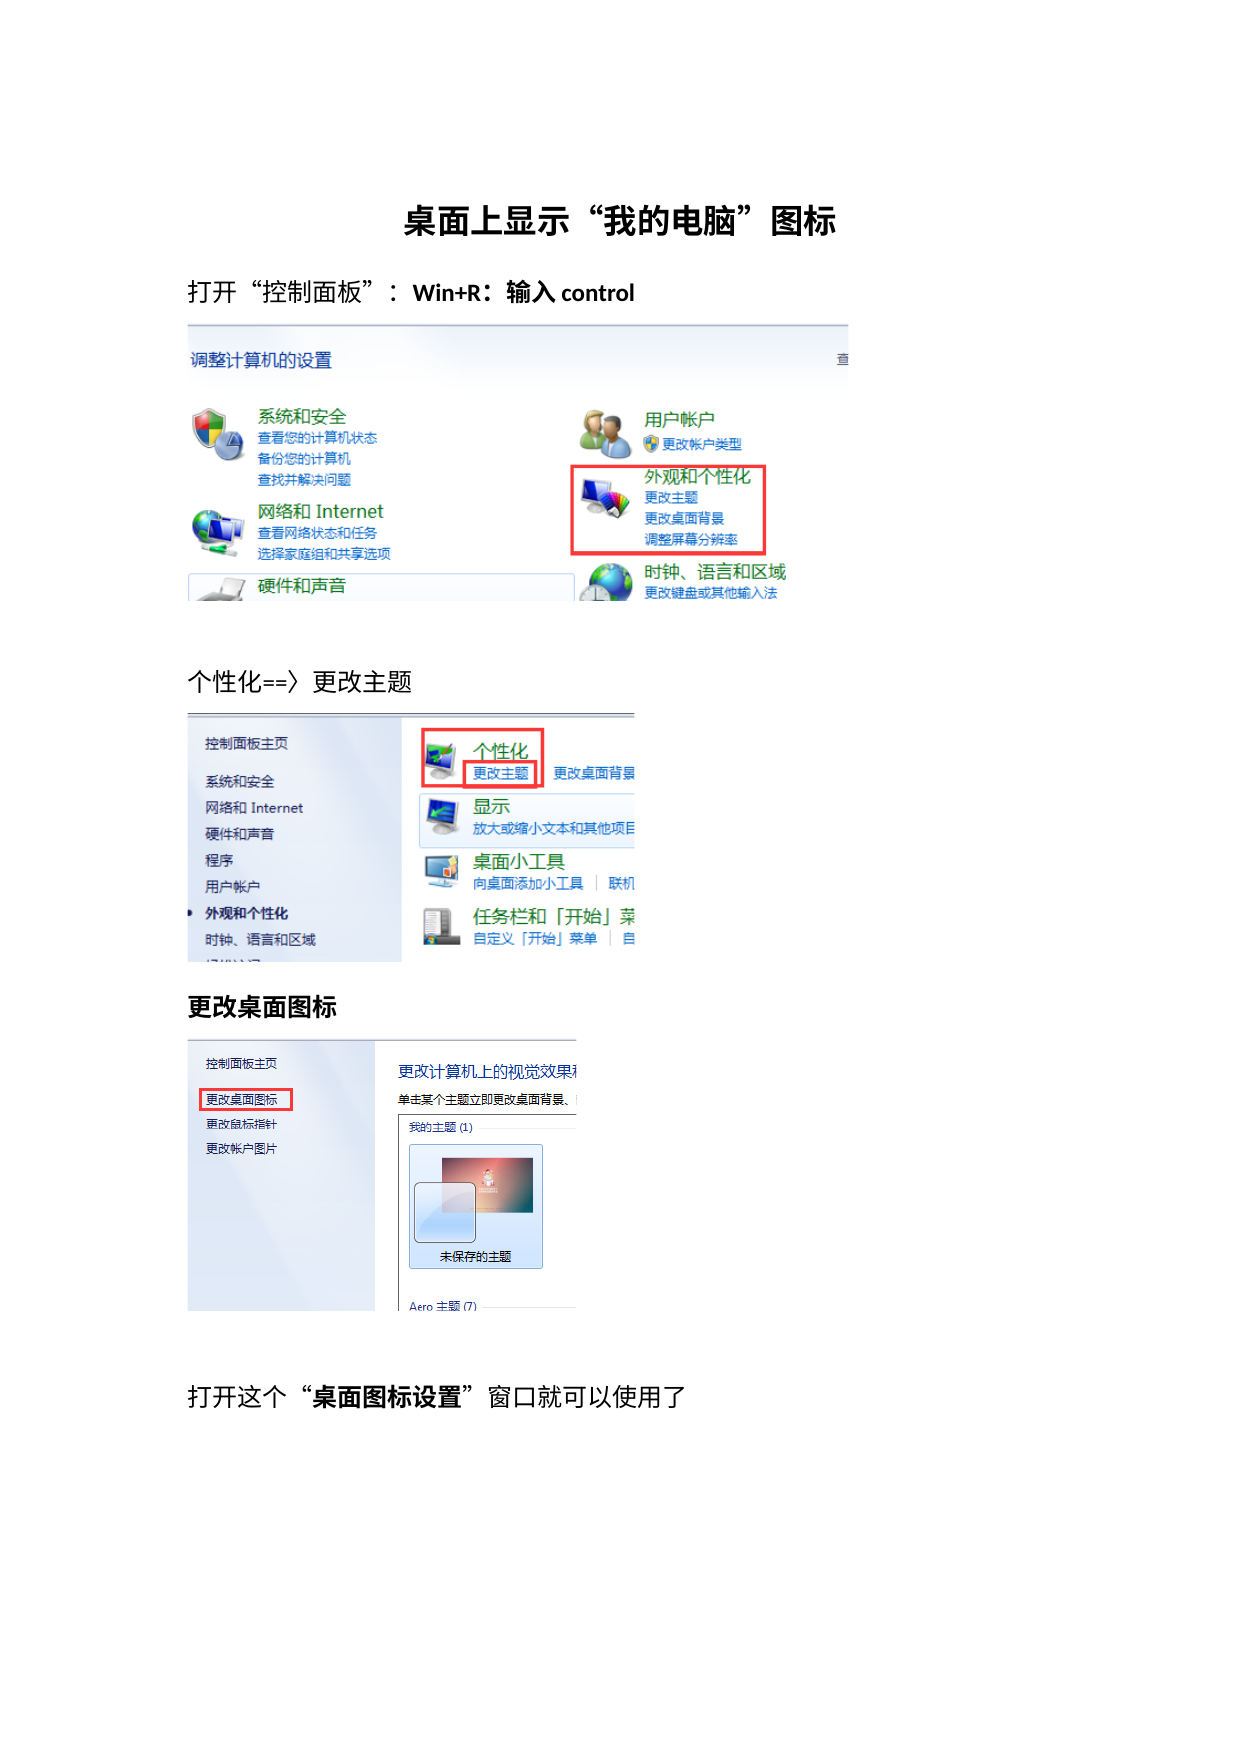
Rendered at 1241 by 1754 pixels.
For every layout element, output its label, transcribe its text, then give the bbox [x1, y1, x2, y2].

text 个性化==〉更改主题 [187, 648, 1053, 713]
title 桌面上显示“我的电脑”图标 [187, 187, 1053, 252]
picture [187, 713, 635, 962]
picture [187, 323, 849, 601]
text 打开“控制面板”：Win+R：输入control [187, 258, 1053, 323]
picture [187, 1038, 577, 1311]
text 更改桌面图标 [187, 973, 1053, 1038]
text 打开这个“桌面图标设置”窗口就可以使用了 [187, 1363, 1053, 1428]
